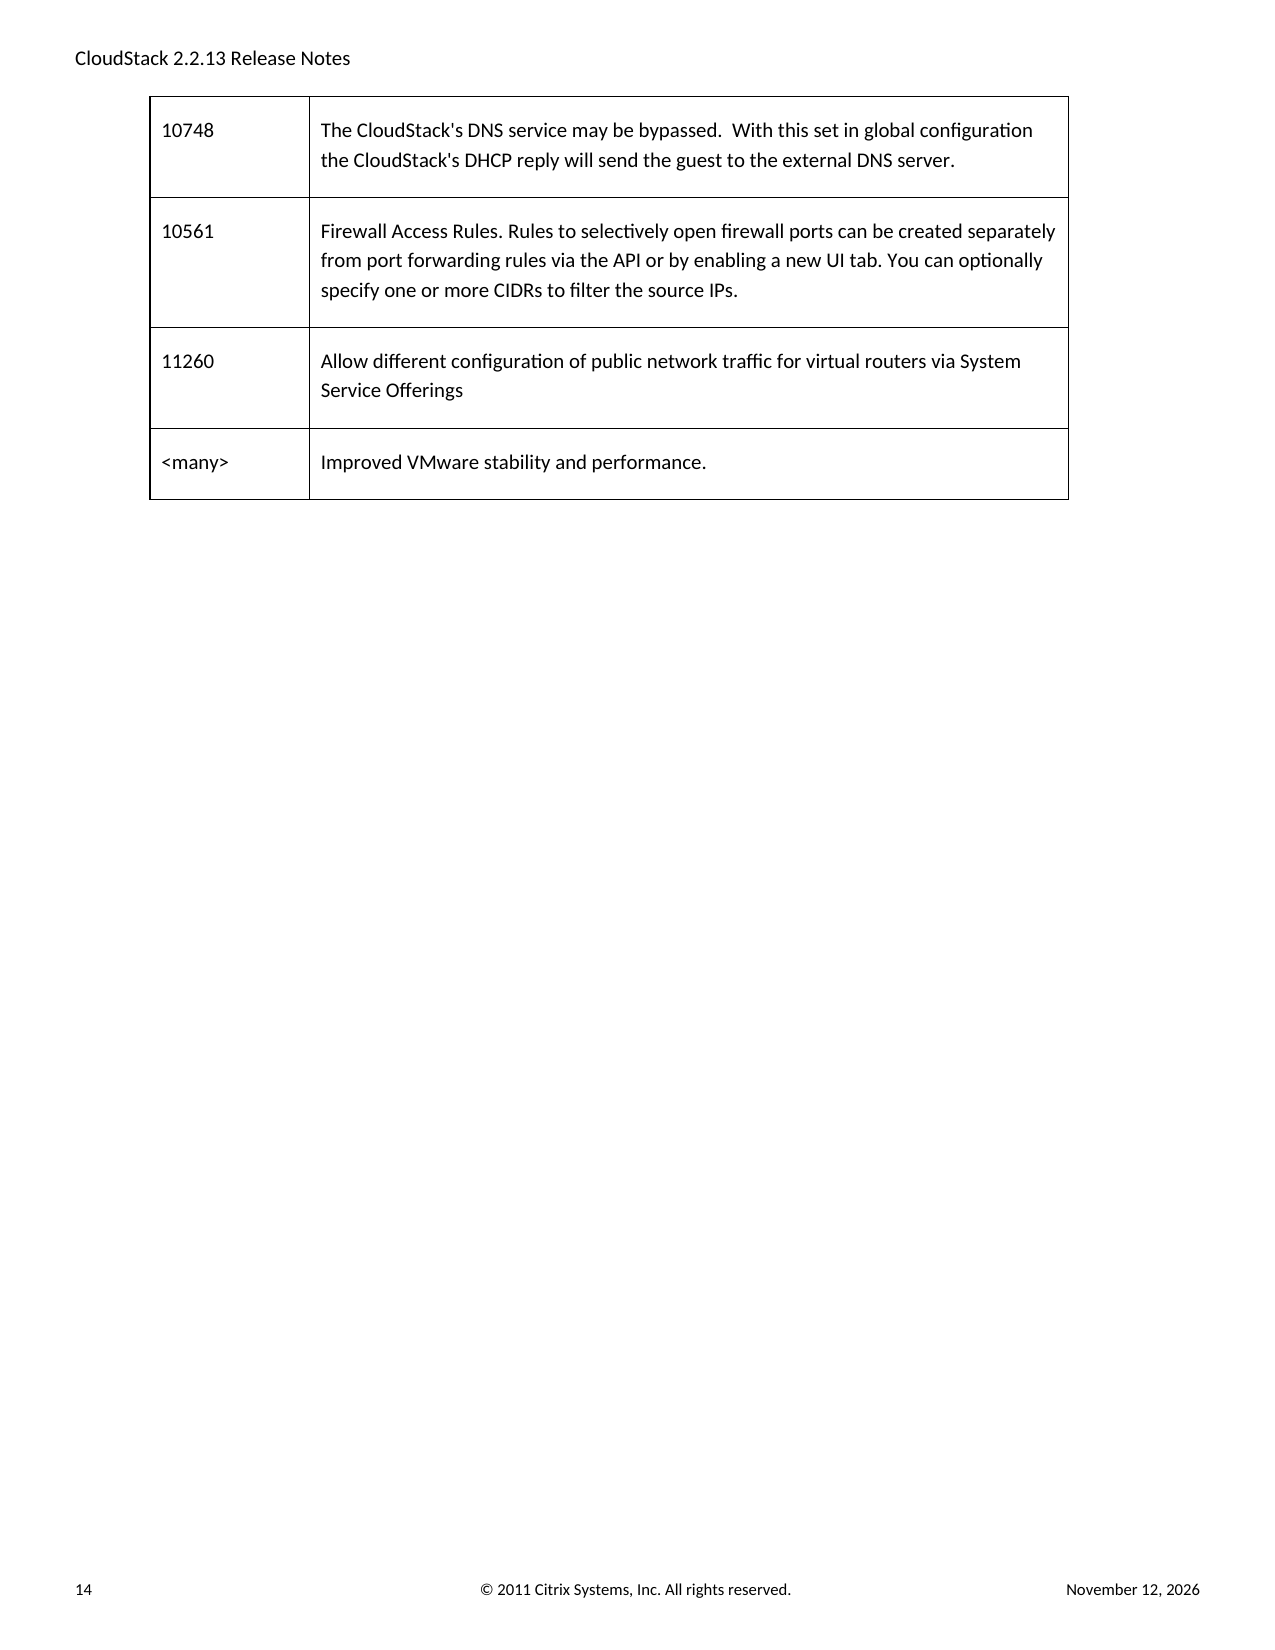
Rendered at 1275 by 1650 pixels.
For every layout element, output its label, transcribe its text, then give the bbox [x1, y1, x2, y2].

table_cell 10748 [151, 97, 309, 197]
table_cell 10561 [151, 198, 309, 327]
table_cell The CloudStack's DNS service may be bypassed. With this set in global configuration the CloudStack's DHCP reply will send the guest to the external DNS server. [310, 97, 1068, 197]
table_cell Allow different configuration of public network traffic for virtual routers via System Service Offerings [310, 328, 1068, 427]
table_cell <many> [151, 429, 309, 499]
table_cell Firewall Access Rules. Rules to selectively open firewall ports can be created separately from port forwarding rules via the API or by enabling a new UI tab. You can optionally specify one or more CIDRs to filter the source IPs. [310, 198, 1068, 327]
table_cell 11260 [151, 328, 309, 427]
table_cell Improved VMware stability and performance. [310, 429, 1068, 499]
